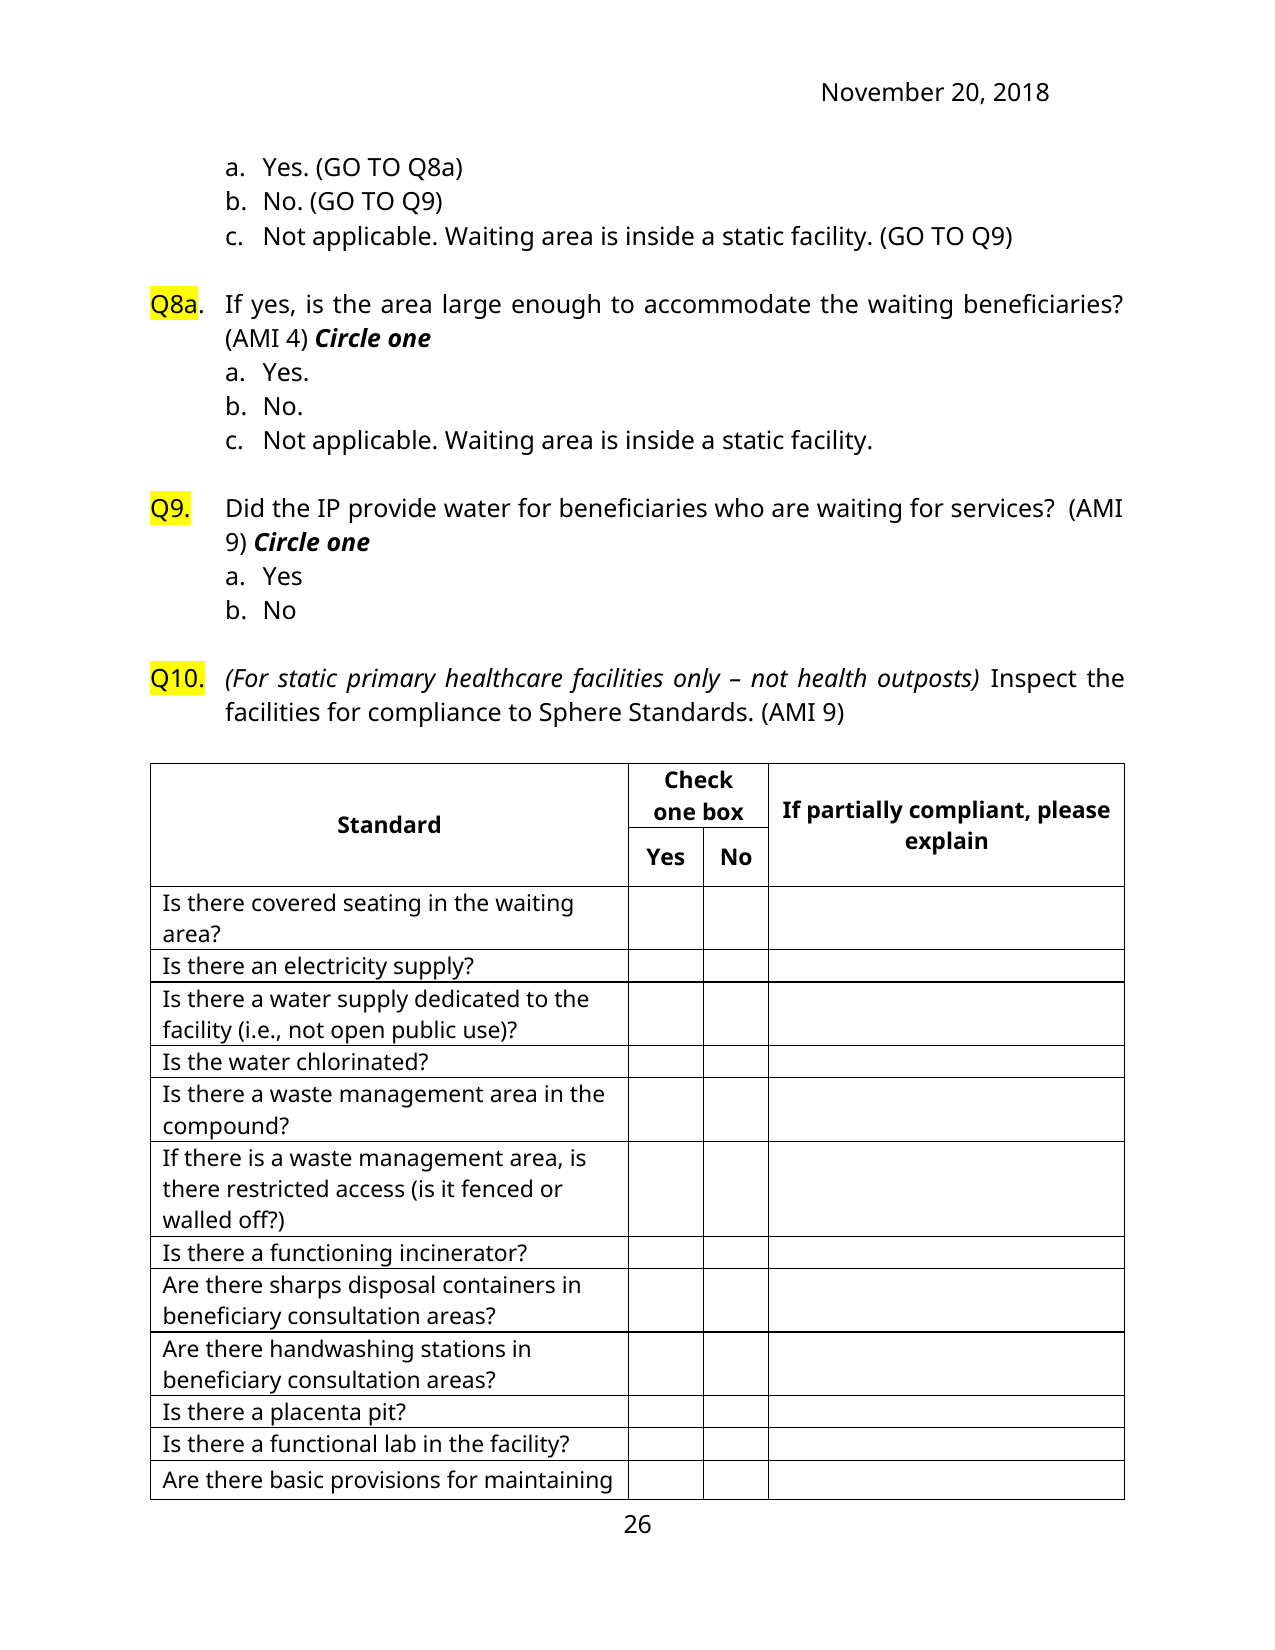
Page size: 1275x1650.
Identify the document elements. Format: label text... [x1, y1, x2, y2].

table_cell [769, 1046, 1124, 1077]
table_cell No [704, 828, 768, 886]
table_cell [704, 1142, 768, 1236]
table_cell [629, 1142, 703, 1236]
list Not applicable. Waiting area is inside a static facility. (GO TO Q9) [225, 218, 1125, 252]
table_cell [629, 1078, 703, 1141]
table_cell Is the water chlorinated? [151, 1046, 628, 1077]
table_cell [769, 887, 1124, 949]
table_cell [629, 1333, 703, 1395]
list No [225, 593, 1125, 627]
list Yes. [225, 354, 1125, 388]
table_cell [629, 1269, 703, 1331]
table_cell Are there sharps disposal containers in beneficiary consultation areas? [151, 1269, 628, 1331]
list No. (GO TO Q9) [225, 184, 1125, 218]
table_cell Is there a water supply dedicated to the facility (i.e., not open public use)? [151, 983, 628, 1045]
table_cell Is there a waste management area in the compound? [151, 1078, 628, 1141]
table_cell [704, 1461, 768, 1499]
table_header Standard [151, 764, 628, 886]
table_cell [769, 1269, 1124, 1331]
table_cell [769, 1142, 1124, 1236]
table_cell Yes [629, 828, 703, 886]
table_cell [704, 1078, 768, 1141]
table_cell Is there covered seating in the waiting area? [151, 887, 628, 949]
text Q8a. If yes, is the area large enough to accommodate the waiting beneficiaries? (AMI 4) Circle one [150, 286, 1125, 354]
table_cell [704, 887, 768, 949]
table_cell Is there a functional lab in the facility? [151, 1428, 628, 1459]
table_cell Is there a functioning incinerator? [151, 1237, 628, 1268]
table_cell [629, 1046, 703, 1077]
table_cell [704, 1428, 768, 1459]
text Q10. (For static primary healthcare facilities only – not health outposts) Inspect the facilities for compliance to Sphere Standards. (AMI 9) [150, 661, 1125, 729]
table_cell [769, 1078, 1124, 1141]
table_cell [704, 950, 768, 981]
table_cell If there is a waste management area, is there restricted access (is it fenced or walled off?) [151, 1142, 628, 1236]
table_cell [704, 983, 768, 1045]
list Yes. (GO TO Q8a) [225, 150, 1125, 184]
table_header Check one box [629, 764, 768, 827]
list Yes [225, 559, 1125, 593]
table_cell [151, 1461, 628, 1499]
list No. [225, 388, 1125, 422]
table_cell [629, 1237, 703, 1268]
table_cell [769, 950, 1124, 981]
table_cell [629, 1461, 703, 1499]
table_cell [704, 1396, 768, 1427]
table_cell Is there an electricity supply? [151, 950, 628, 981]
table_cell Are there handwashing stations in beneficiary consultation areas? [151, 1333, 628, 1395]
table_cell [629, 950, 703, 981]
table_header If partially compliant, please explain [769, 764, 1124, 886]
list Not applicable. Waiting area is inside a static facility. [225, 422, 1125, 457]
table_cell [769, 1461, 1124, 1499]
table_cell Is there a placenta pit? [151, 1396, 628, 1427]
table_cell [704, 1046, 768, 1077]
table_cell [704, 1237, 768, 1268]
table_cell [704, 1269, 768, 1331]
table_cell [629, 1428, 703, 1459]
table_cell [629, 887, 703, 949]
text Q9. Did the IP provide water for beneficiaries who are waiting for services? (AMI 9) Circle one [150, 491, 1125, 559]
table_cell [769, 1237, 1124, 1268]
table_cell [769, 983, 1124, 1045]
table_cell [629, 1396, 703, 1427]
table_cell [629, 983, 703, 1045]
table_cell [769, 1428, 1124, 1459]
table_cell [769, 1333, 1124, 1395]
table_cell [769, 1396, 1124, 1427]
table_cell [704, 1333, 768, 1395]
